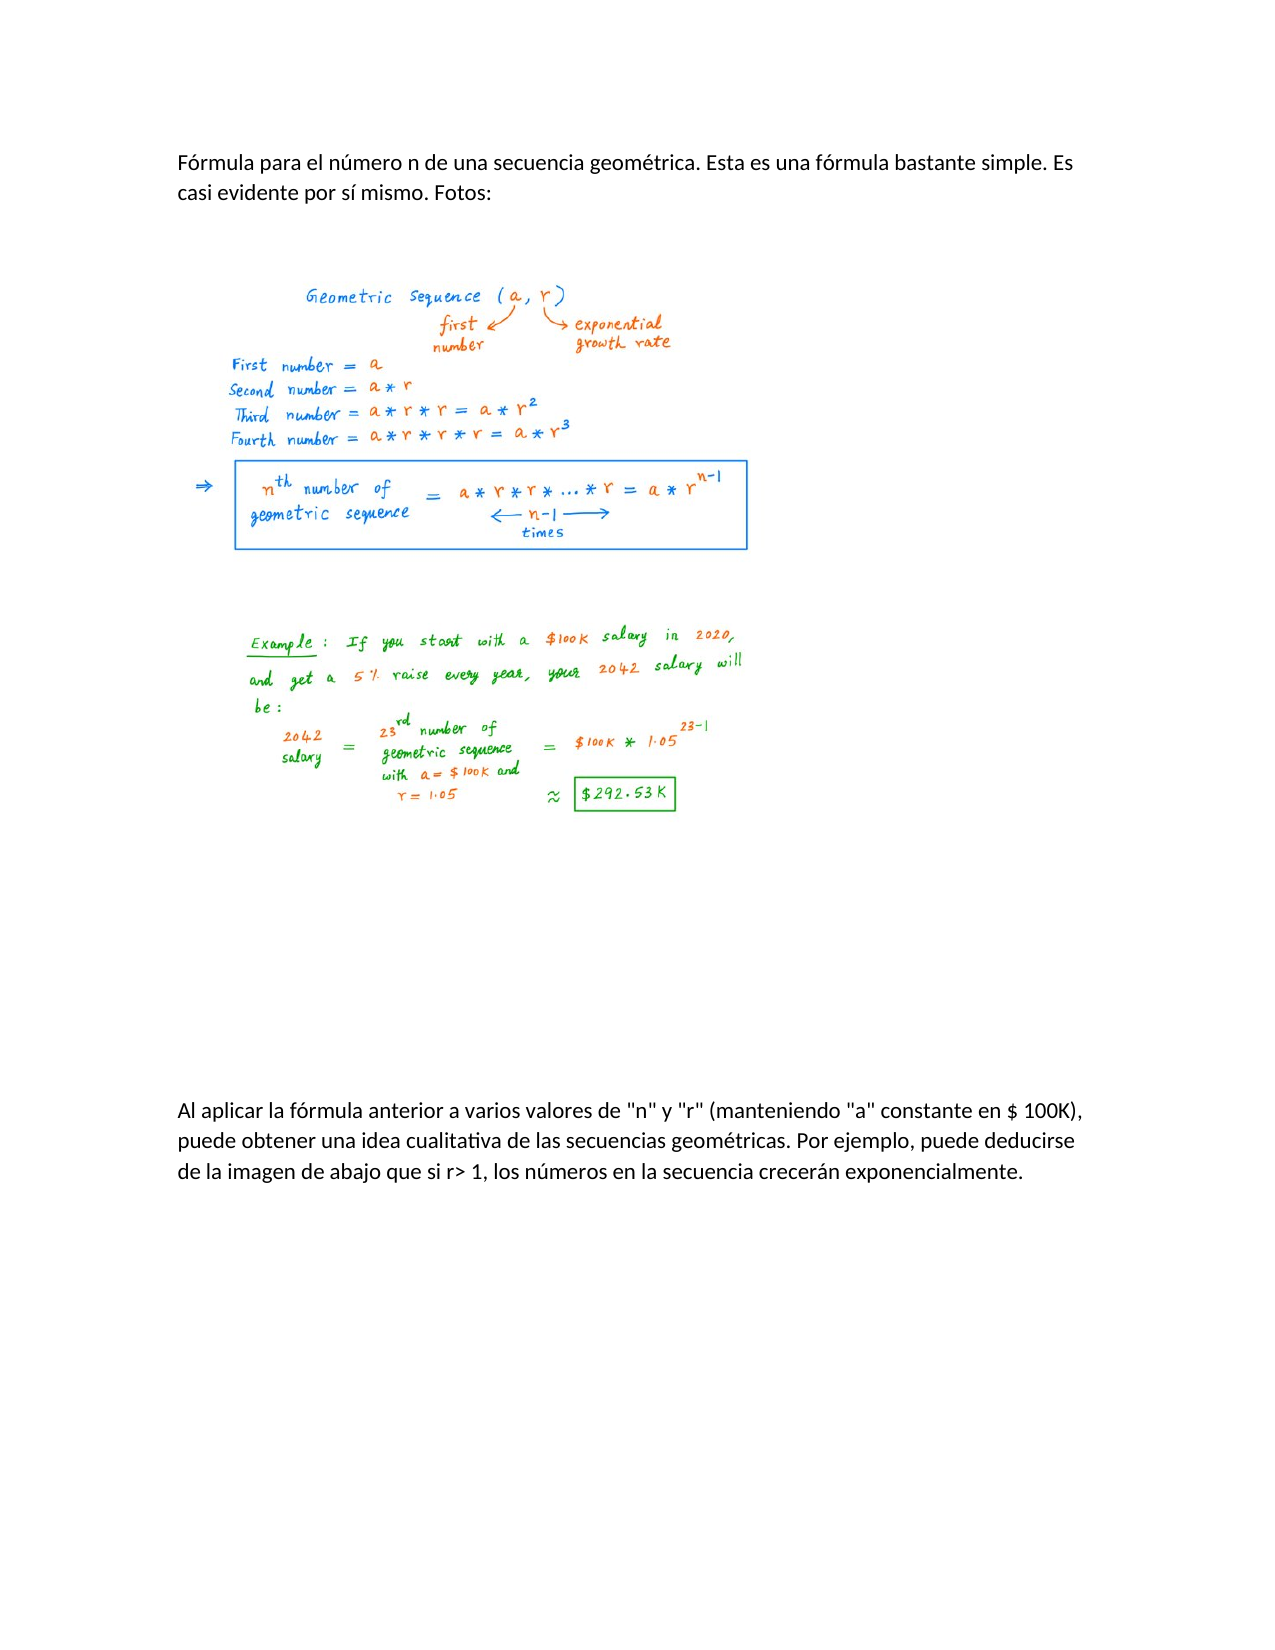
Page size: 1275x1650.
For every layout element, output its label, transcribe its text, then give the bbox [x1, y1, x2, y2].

text Fórmula para el número n de una secuencia geométrica. Esta es una fórmula bastante simple. Es casi evidente por sí mismo. Fotos: [177, 148, 1098, 206]
picture [177, 267, 771, 565]
picture [216, 609, 778, 891]
text Al aplicar la fórmula anterior a varios valores de "n" y "r" (manteniendo "a" constante en $ 100K), puede obtener una idea cualitativa de las secuencias geométricas. Por ejemplo, puede deducirse de la imagen de abajo que si r> 1, los números en la secuencia crecerán exponencialmente. [177, 1096, 1098, 1185]
